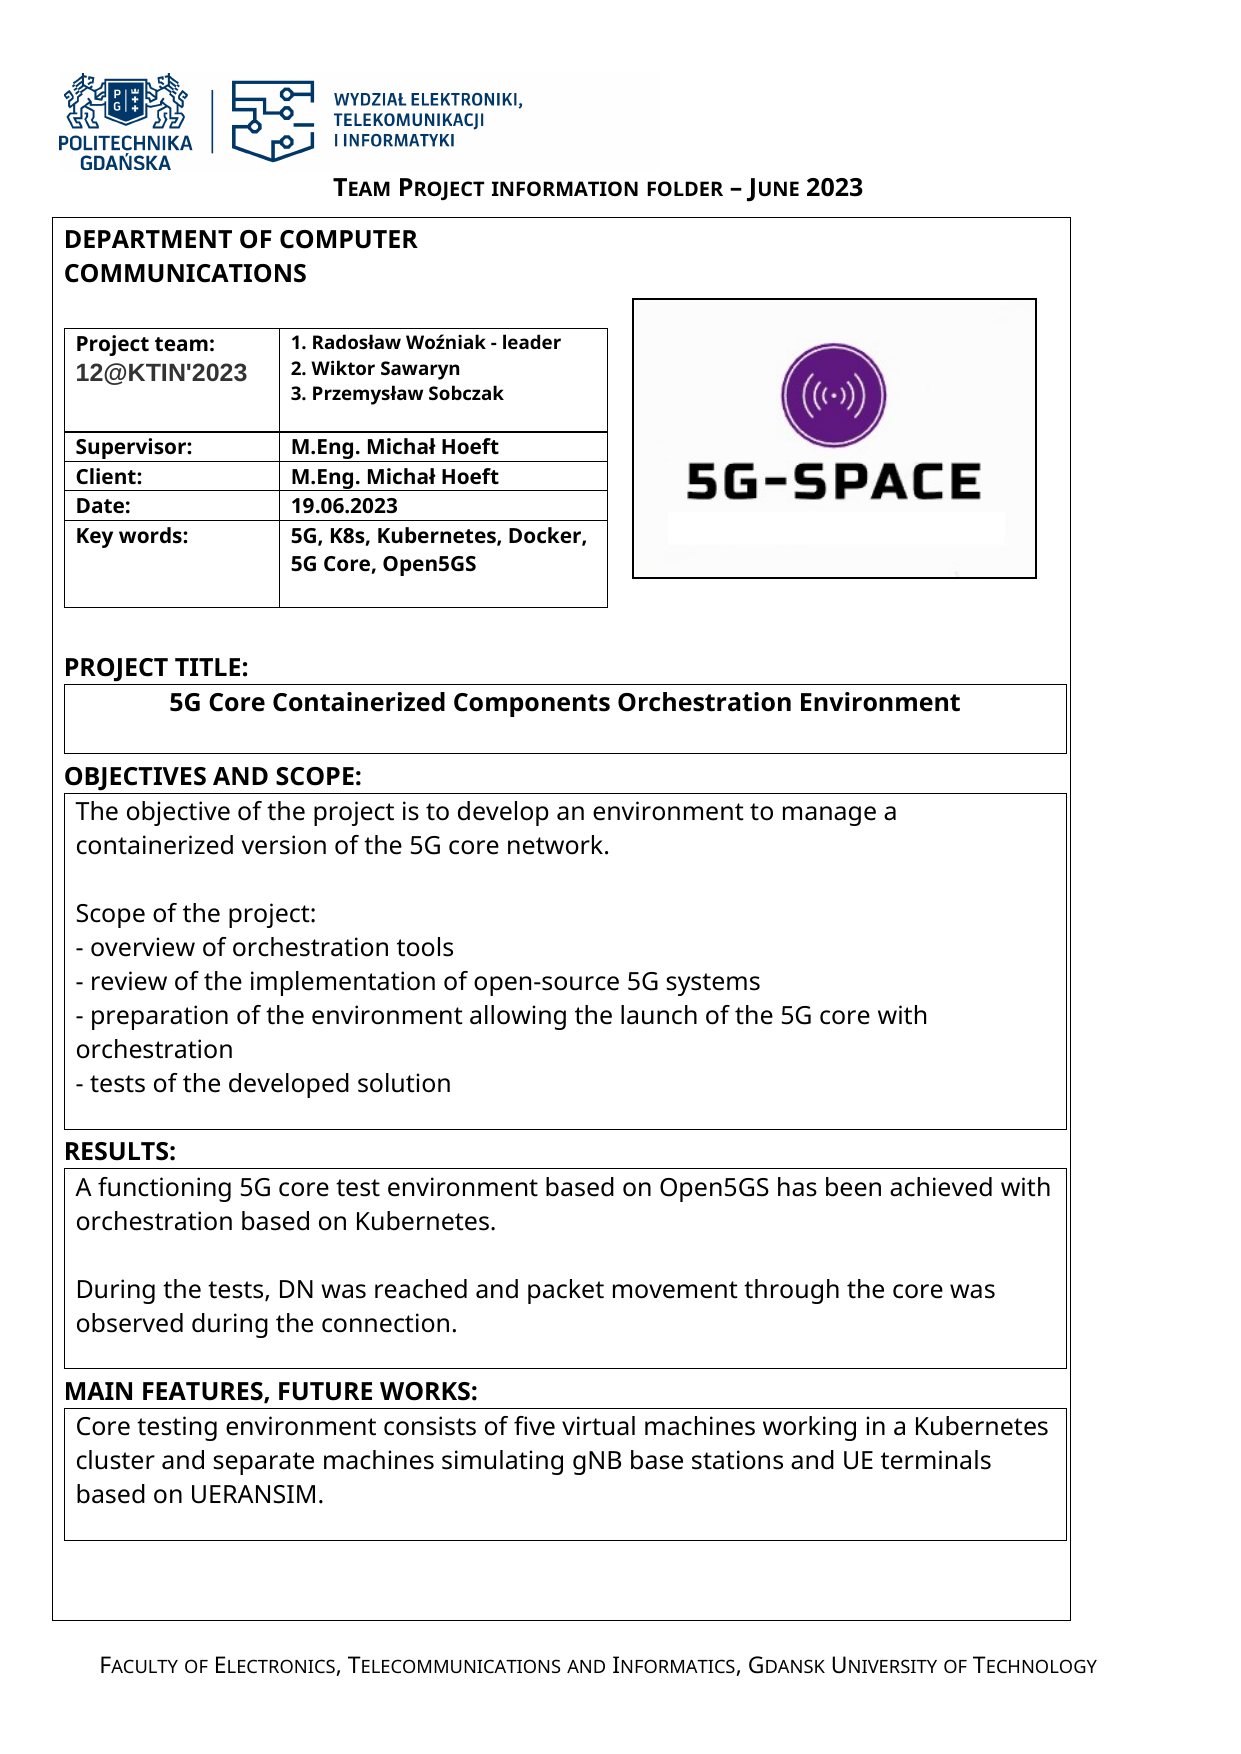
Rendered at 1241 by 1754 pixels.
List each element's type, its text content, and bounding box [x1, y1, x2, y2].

table_cell DEPARTMENT OF COMPUTER COMMUNICATIONS PROJECT TITLE: OBJECTIVES AND SCOPE: RESULTS: MAIN FEATURES, FUTURE WORKS: [53, 218, 1070, 1620]
picture [634, 300, 1035, 577]
picture [59, 73, 661, 170]
